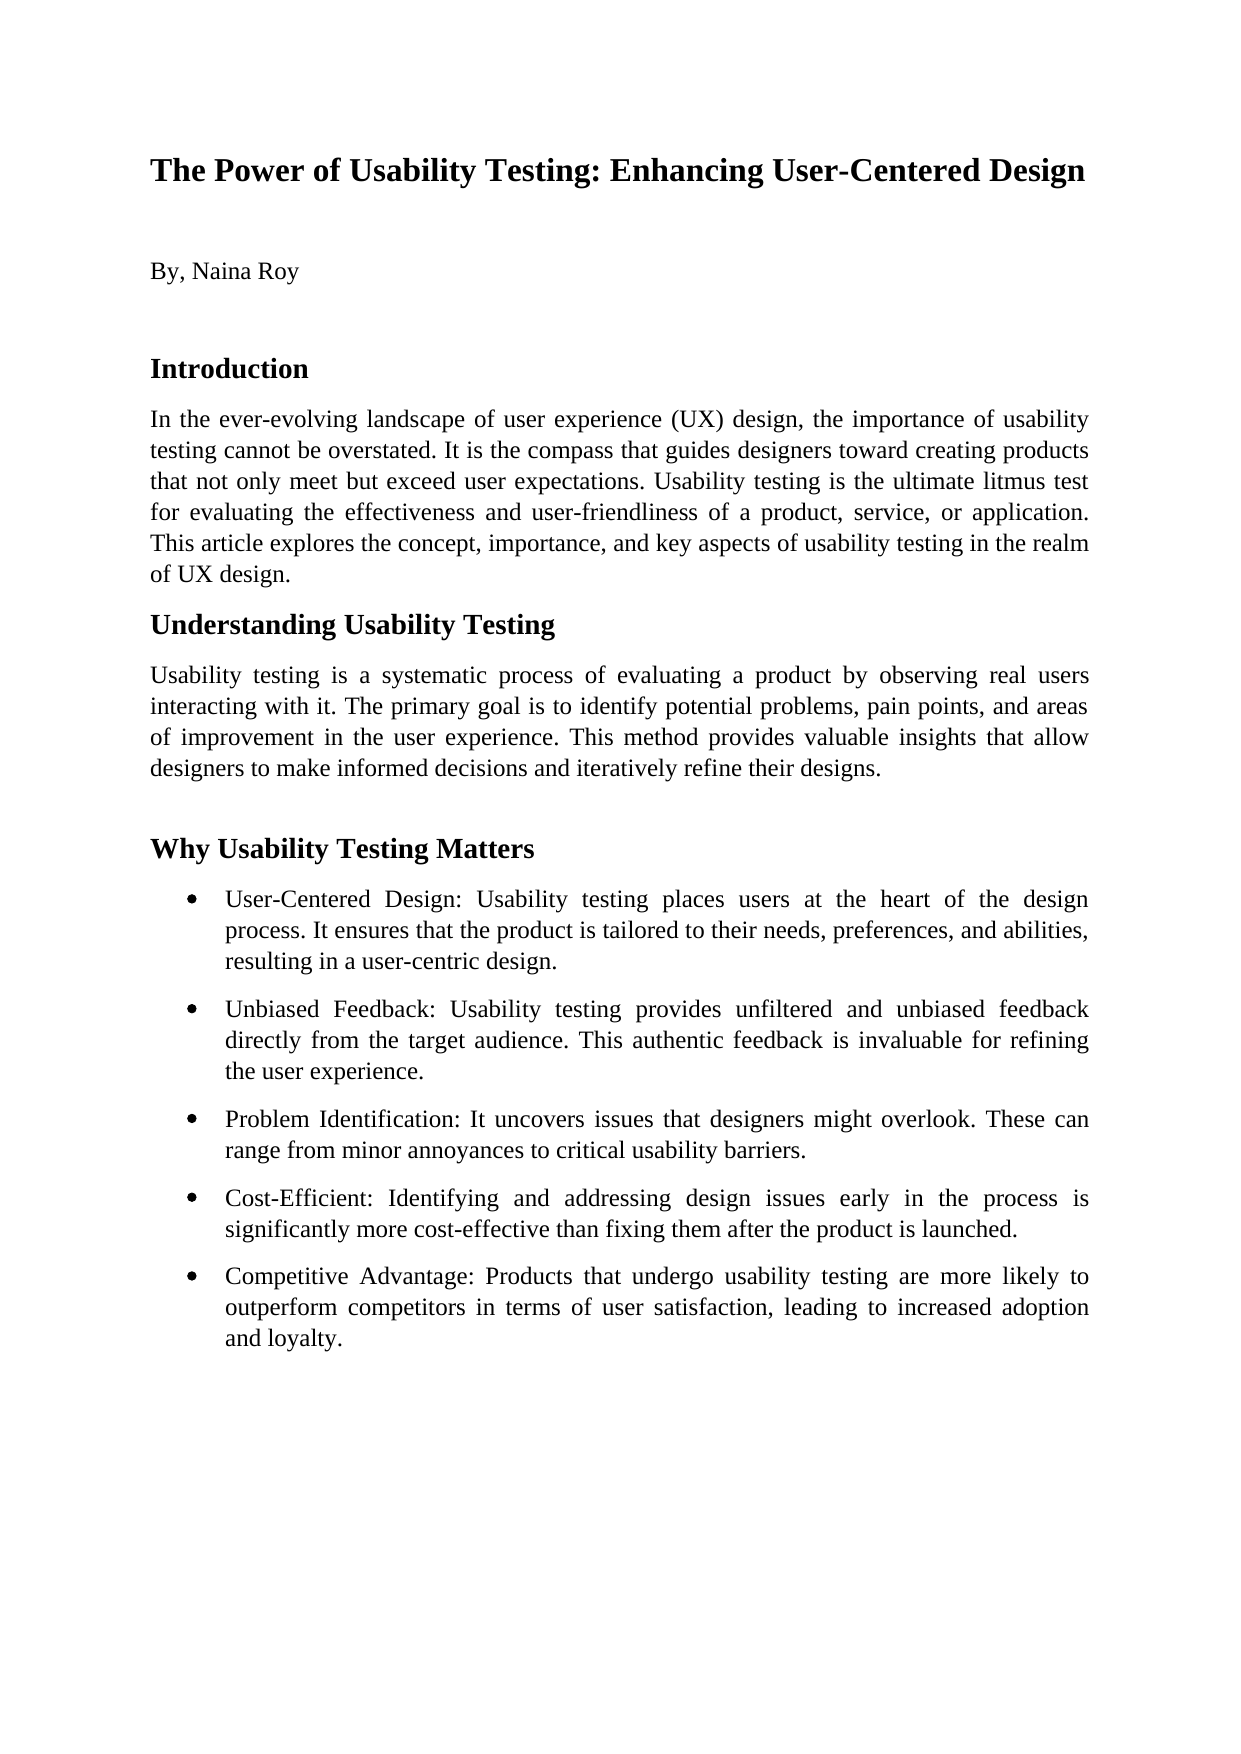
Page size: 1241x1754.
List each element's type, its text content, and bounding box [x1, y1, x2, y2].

list Cost-Efficient: Identifying and addressing design issues early in the process is significantly more cost-effective than fixing them after the product is launched. [187, 1183, 1090, 1242]
text Introduction [150, 351, 1090, 385]
text Why Usability Testing Matters [150, 832, 1090, 865]
list User-Centered Design: Usability testing places users at the heart of the design process. It ensures that the product is tailored to their needs, preferences, and abilities, resulting in a user-centric design. [187, 884, 1090, 975]
text The Power of Usability Testing: Enhancing User-Centered Design [150, 150, 1090, 188]
list Competitive Advantage: Products that undergo usability testing are more likely to outperform competitors in terms of user satisfaction, leading to increased adoption and loyalty. [187, 1261, 1090, 1352]
list Unbiased Feedback: Usability testing provides unfiltered and unbiased feedback directly from the target audience. This authentic feedback is invaluable for refining the user experience. [187, 994, 1090, 1085]
text Understanding Usability Testing [150, 607, 1090, 640]
text Usability testing is a systematic process of evaluating a product by observing real users interacting with it. The primary goal is to identify potential problems, pain points, and areas of improvement in the user experience. This method provides valuable insights that allow designers to make informed decisions and iteratively refine their designs. [150, 660, 1090, 782]
list Problem Identification: It uncovers issues that designers might overlook. These can range from minor annoyances to critical usability barriers. [187, 1104, 1090, 1164]
text By, Naina Roy [150, 256, 1090, 284]
text In the ever-evolving landscape of user experience (UX) design, the importance of usability testing cannot be overstated. It is the compass that guides designers toward creating products that not only meet but exceed user expectations. Usability testing is the ultimate litmus test for evaluating the effectiveness and user-friendliness of a product, service, or application. This article explores the concept, importance, and key aspects of usability testing in the realm of UX design. [150, 404, 1090, 588]
